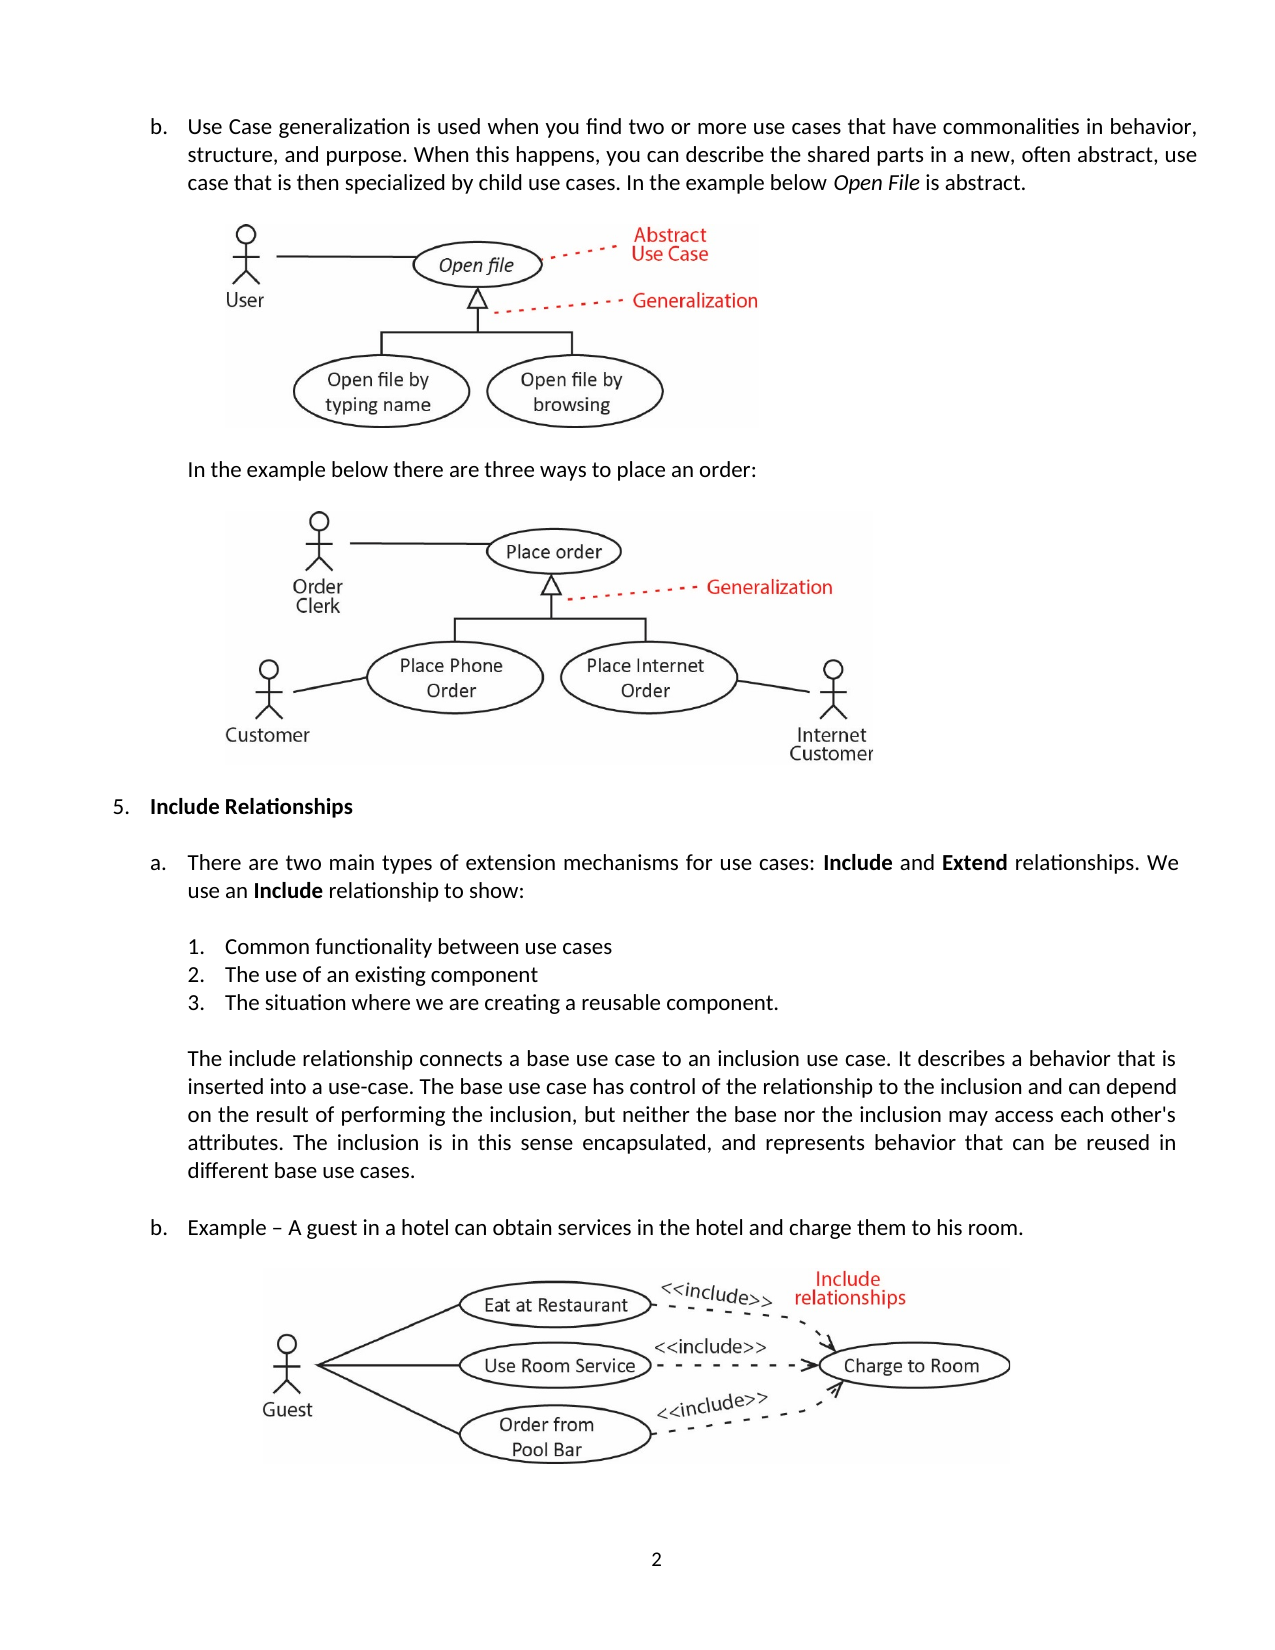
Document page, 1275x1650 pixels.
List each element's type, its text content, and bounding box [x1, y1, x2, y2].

list Include Relationships [112, 792, 1200, 820]
list The use of an existing component [187, 960, 1179, 988]
picture [225, 511, 874, 765]
list The situation where we are creating a reusable component. [187, 988, 1179, 1016]
picture [262, 1268, 1011, 1464]
list Use Case generalization is used when you find two or more use cases that have commonalities in behavior, structure, and purpose. When this happens, you can describe the shared parts in a new, often abstract, use case that is then specialized by child use cases. In the example below Open File is abstract. [150, 112, 1200, 197]
text The include relationship connects a base use case to an inclusion use case. It describes a behavior that is inserted into a use-case. The base use case has control of the relationship to the inclusion and can depend on the result of performing the inclusion, but neither the base nor the inclusion may access each other's attributes. The inclusion is in this sense encapsulated, and represents behavior that can be reused in different base use cases. [187, 1044, 1179, 1184]
list Example – A guest in a hotel can obtain services in the hotel and charge them to his room. [150, 1213, 1179, 1241]
list There are two main types of extension mechanisms for use cases: Include and Extend relationships. We use an Include relationship to show: [150, 848, 1179, 904]
picture [225, 224, 759, 428]
list Common functionality between use cases [187, 932, 1179, 960]
list In the example below there are three ways to place an order: [187, 455, 1200, 483]
